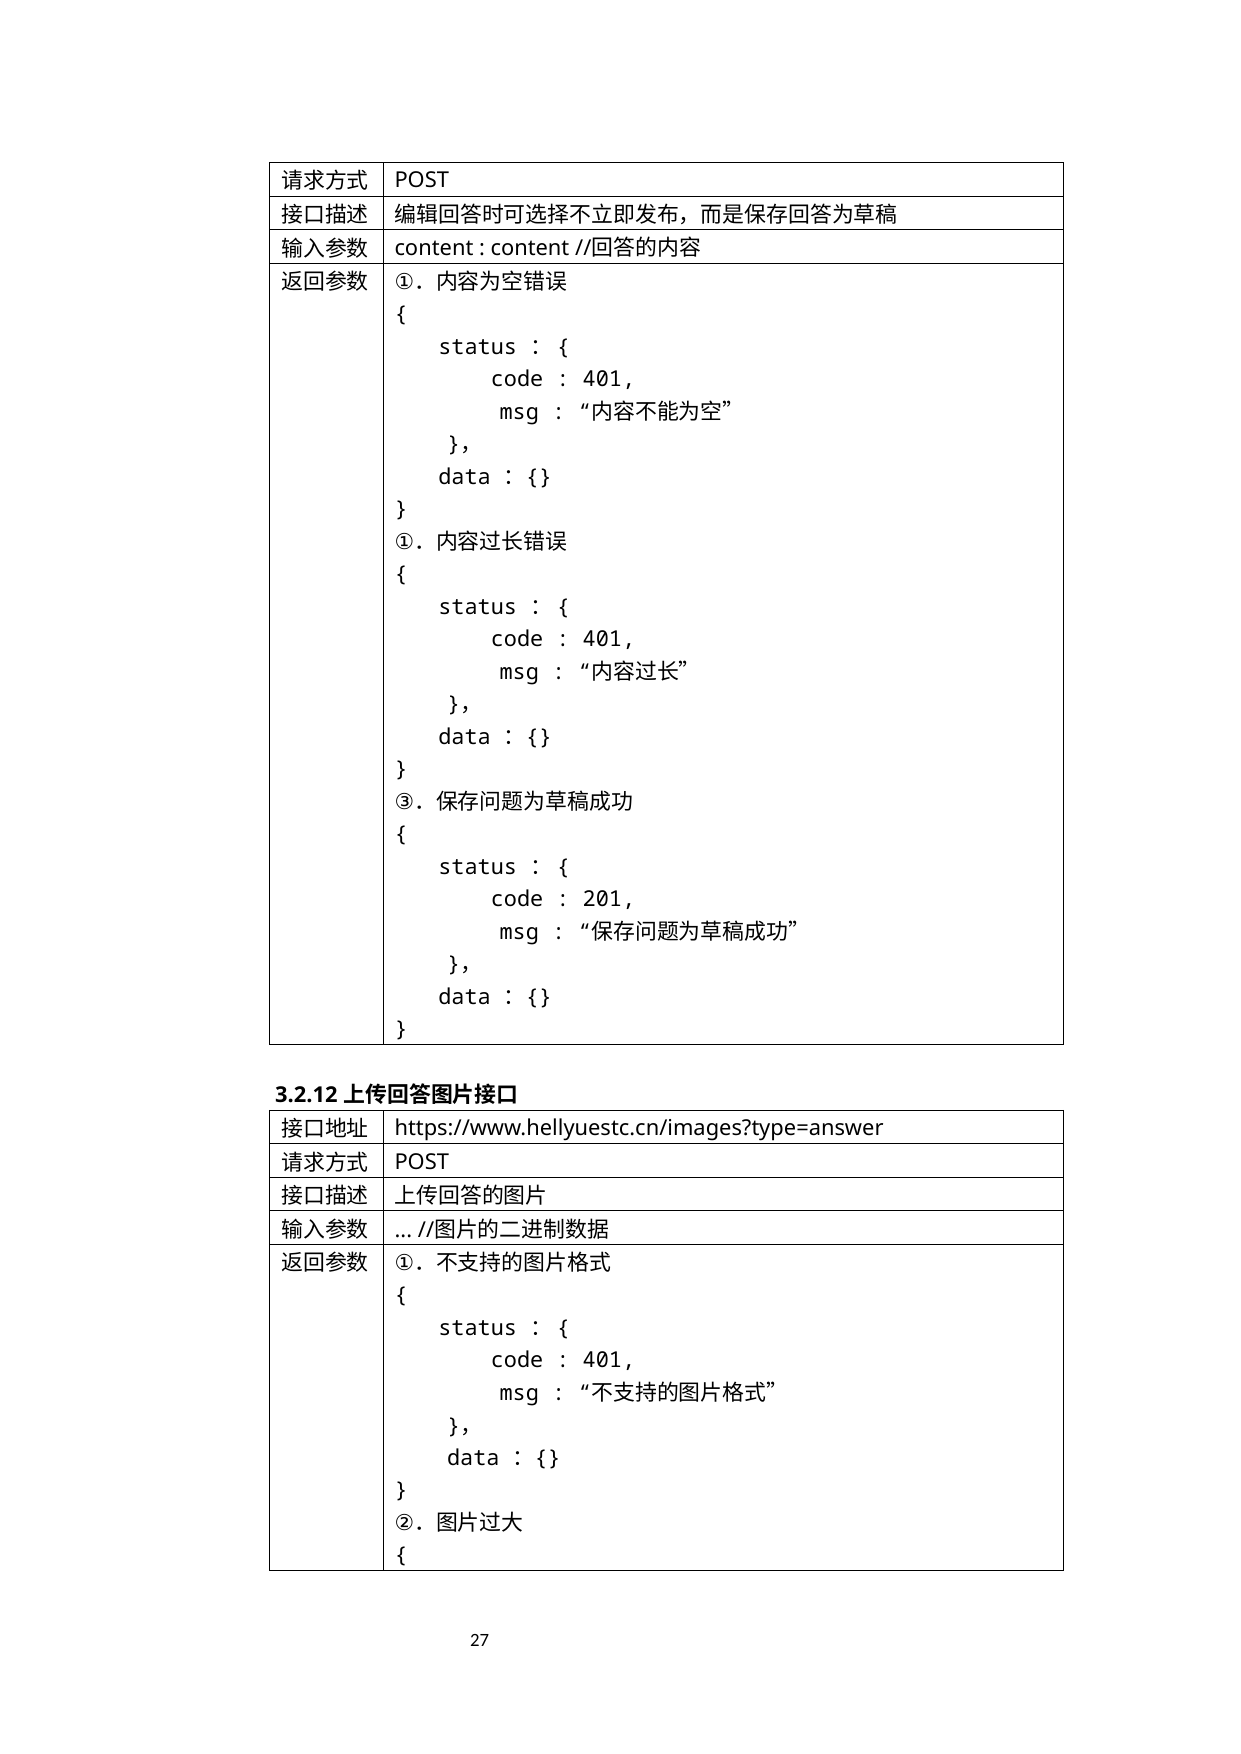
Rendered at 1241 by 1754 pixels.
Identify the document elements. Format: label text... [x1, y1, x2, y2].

text 3.2.12 上传回答图片接口 [231, 1077, 1053, 1110]
table_cell 上传回答的图片 [384, 1178, 1063, 1210]
table_cell ... //图片的二进制数据 [384, 1211, 1063, 1244]
table_cell POST [384, 163, 1063, 196]
table_cell POST [384, 1144, 1063, 1177]
table_cell content : content //回答的内容 [384, 230, 1063, 263]
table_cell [384, 1245, 1063, 1570]
table_cell 编辑回答时可选择不立即发布，而是保存回答为草稿 [384, 197, 1063, 229]
table_cell 接口描述 [270, 1178, 383, 1210]
table_cell 输入参数 [270, 230, 383, 263]
table_header 接口地址 [270, 1111, 383, 1143]
table_cell 输入参数 [270, 1211, 383, 1244]
table_cell ①．内容为空错误 { status ： { code : 401, msg : “内容不能为空” }， data ：{} } ①．内容过长错误 { status ： { code : 401, msg : “内容过长” }， data ：{} } ③．保存问题为草稿成功 { status ： { code : 201, msg : “保存问题为草稿成功” }， data ：{} } [384, 264, 1063, 1044]
table_cell 返回参数 [270, 1245, 383, 1570]
table_cell 请求方式 [270, 163, 383, 196]
table_header https://www.hellyuestc.cn/images?type=answer [384, 1111, 1063, 1143]
table_cell 请求方式 [270, 1144, 383, 1177]
table_cell 接口描述 [270, 197, 383, 229]
table_cell 返回参数 [270, 264, 383, 1044]
